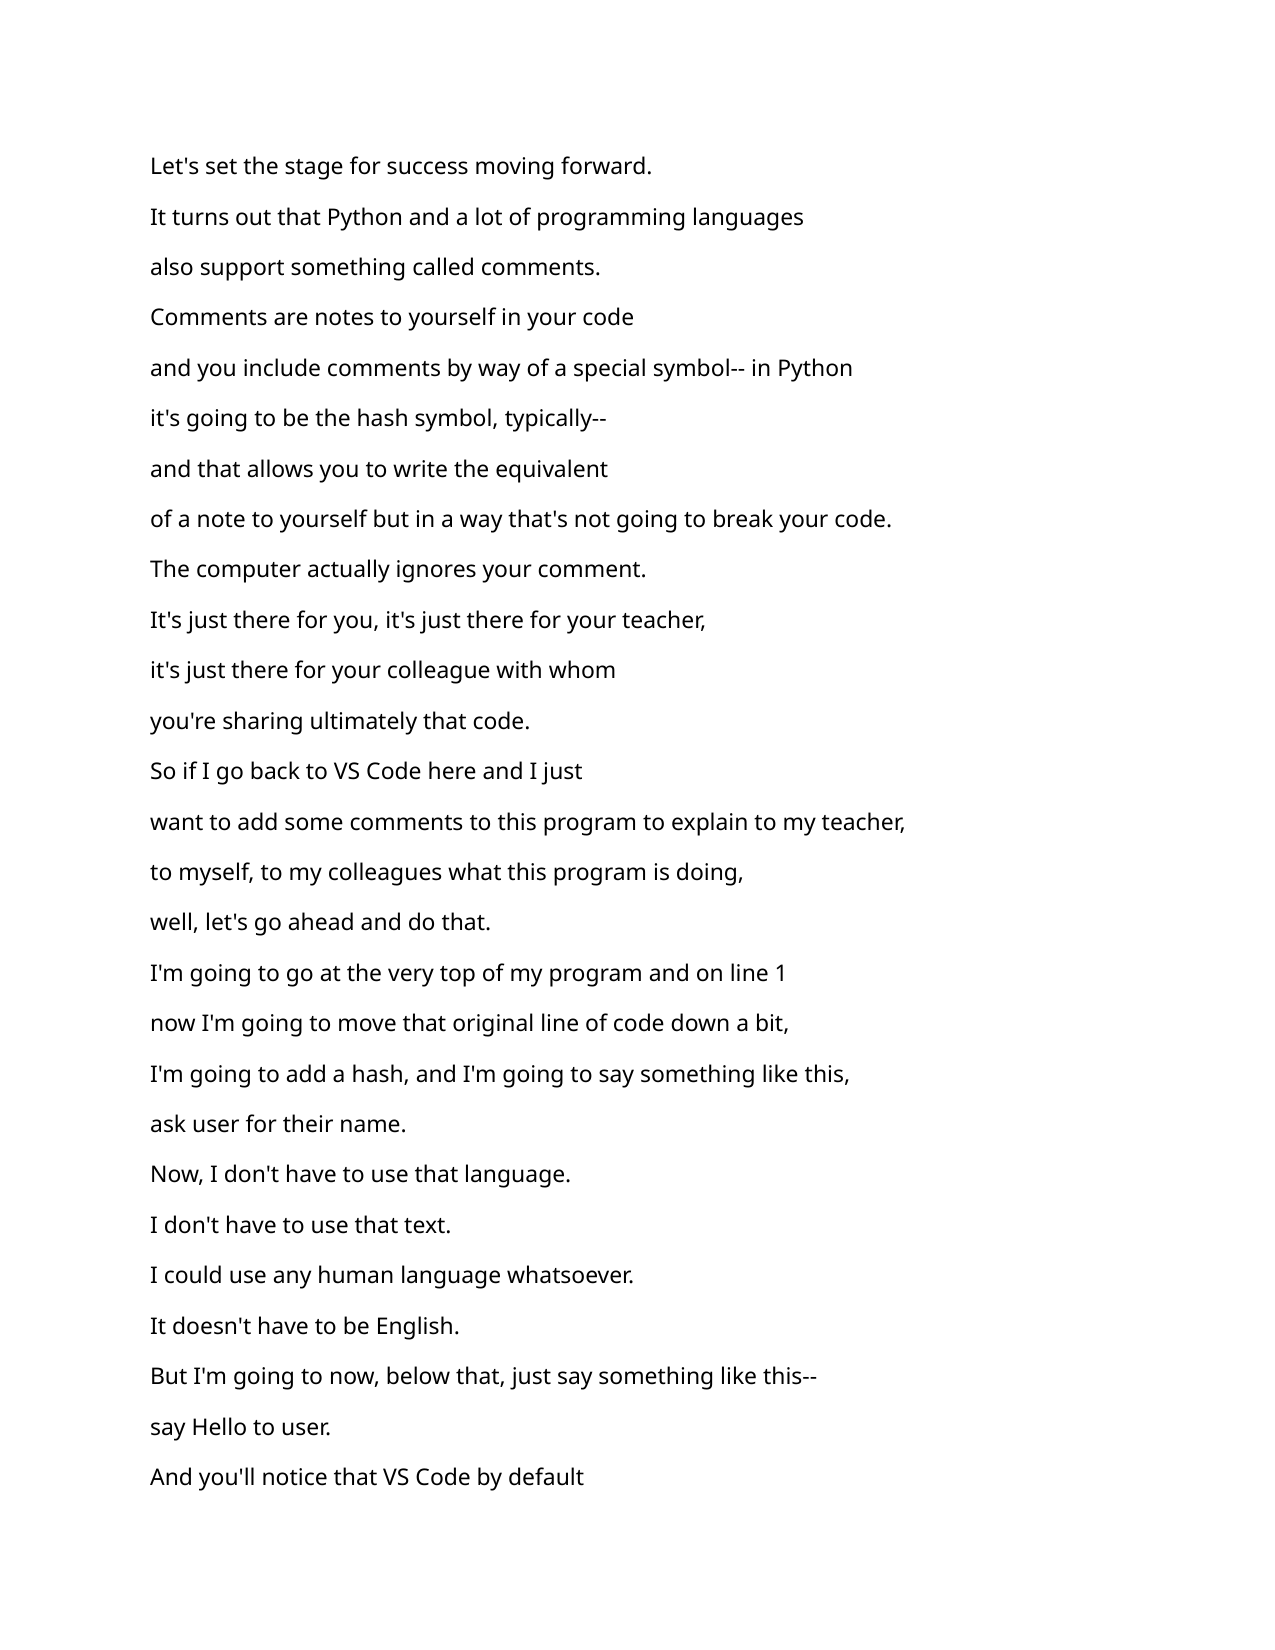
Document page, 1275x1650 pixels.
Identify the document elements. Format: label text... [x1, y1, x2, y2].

text Now, I don't have to use that language. [150, 1158, 1125, 1189]
text I could use any human language whatsoever. [150, 1259, 1125, 1290]
text you're sharing ultimately that code. [150, 704, 1125, 736]
text and that allows you to write the equivalent [150, 452, 1125, 484]
text It doesn't have to be English. [150, 1309, 1125, 1341]
text and you include comments by way of a special symbol-- in Python [150, 352, 1125, 383]
text I'm going to add a hash, and I'm going to say something like this, [150, 1057, 1125, 1089]
text now I'm going to move that original line of code down a bit, [150, 1007, 1125, 1038]
text I don't have to use that text. [150, 1209, 1125, 1240]
text also support something called comments. [150, 251, 1125, 282]
text want to add some comments to this program to explain to my teacher, [150, 805, 1125, 837]
text to myself, to my colleagues what this program is doing, [150, 856, 1125, 887]
text it's just there for your colleague with whom [150, 654, 1125, 685]
text And you'll notice that VS Code by default [150, 1461, 1125, 1492]
text It turns out that Python and a lot of programming languages [150, 200, 1125, 232]
text ask user for their name. [150, 1108, 1125, 1139]
text I'm going to go at the very top of my program and on line 1 [150, 957, 1125, 988]
text Let's set the stage for success moving forward. [150, 150, 1125, 181]
text The computer actually ignores your comment. [150, 553, 1125, 584]
text of a note to yourself but in a way that's not going to break your code. [150, 503, 1125, 534]
text So if I go back to VS Code here and I just [150, 755, 1125, 786]
text Comments are notes to yourself in your code [150, 301, 1125, 332]
text But I'm going to now, below that, just say something like this-- [150, 1360, 1125, 1391]
text say Hello to user. [150, 1410, 1125, 1442]
text it's going to be the hash symbol, typically-- [150, 402, 1125, 433]
text well, let's go ahead and do that. [150, 906, 1125, 937]
text It's just there for you, it's just there for your teacher, [150, 604, 1125, 635]
